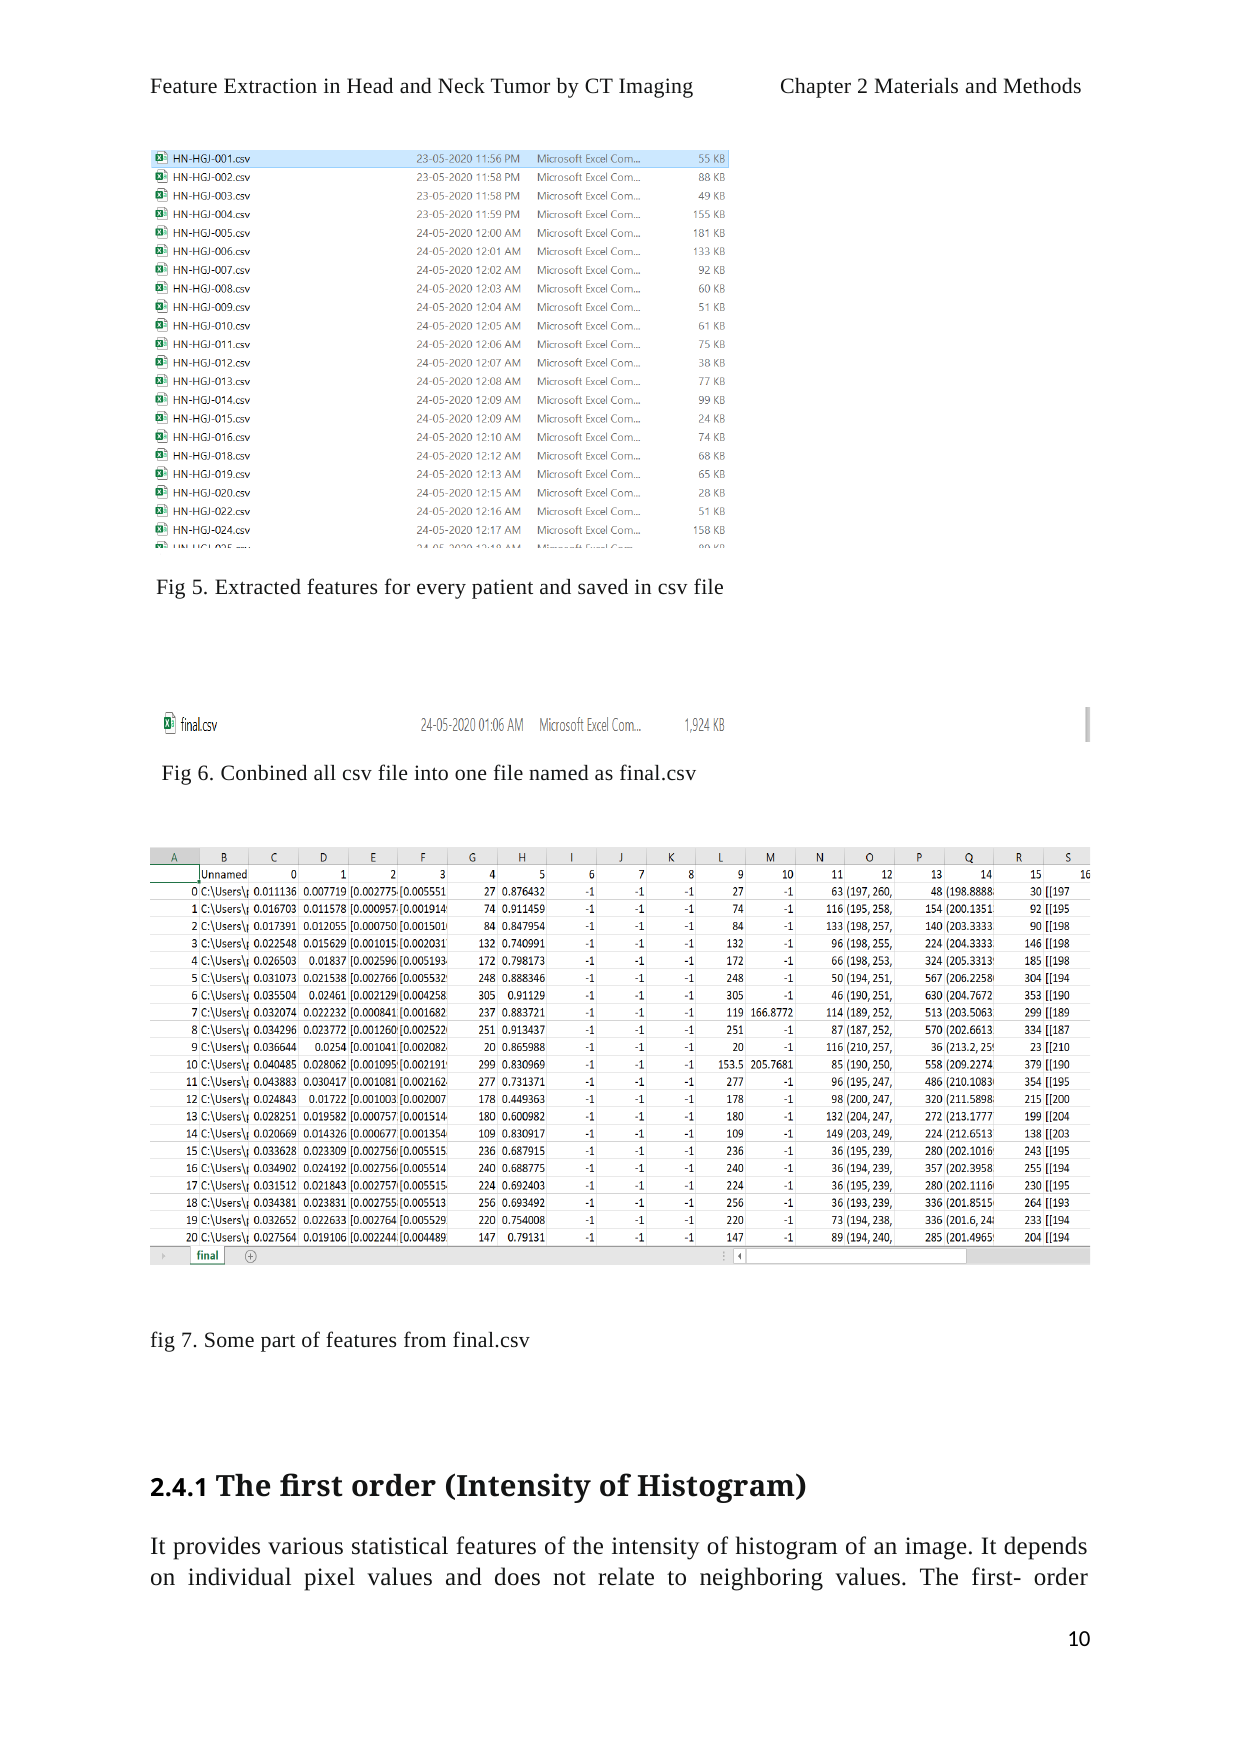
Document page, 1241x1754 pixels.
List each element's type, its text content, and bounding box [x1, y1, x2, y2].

picture [150, 847, 1091, 1265]
picture [150, 707, 1091, 742]
subtitle 2.4.1 The first order (Intensity of Histogram) [150, 1465, 1090, 1505]
text Fig 6. Conbined all csv file into one file named as final.csv [150, 760, 1090, 785]
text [150, 1531, 1090, 1591]
picture [150, 150, 732, 555]
text Fig 5. Extracted features for every patient and saved in csv file [150, 574, 1090, 599]
text fig 7. Some part of features from final.csv [150, 1327, 1090, 1352]
